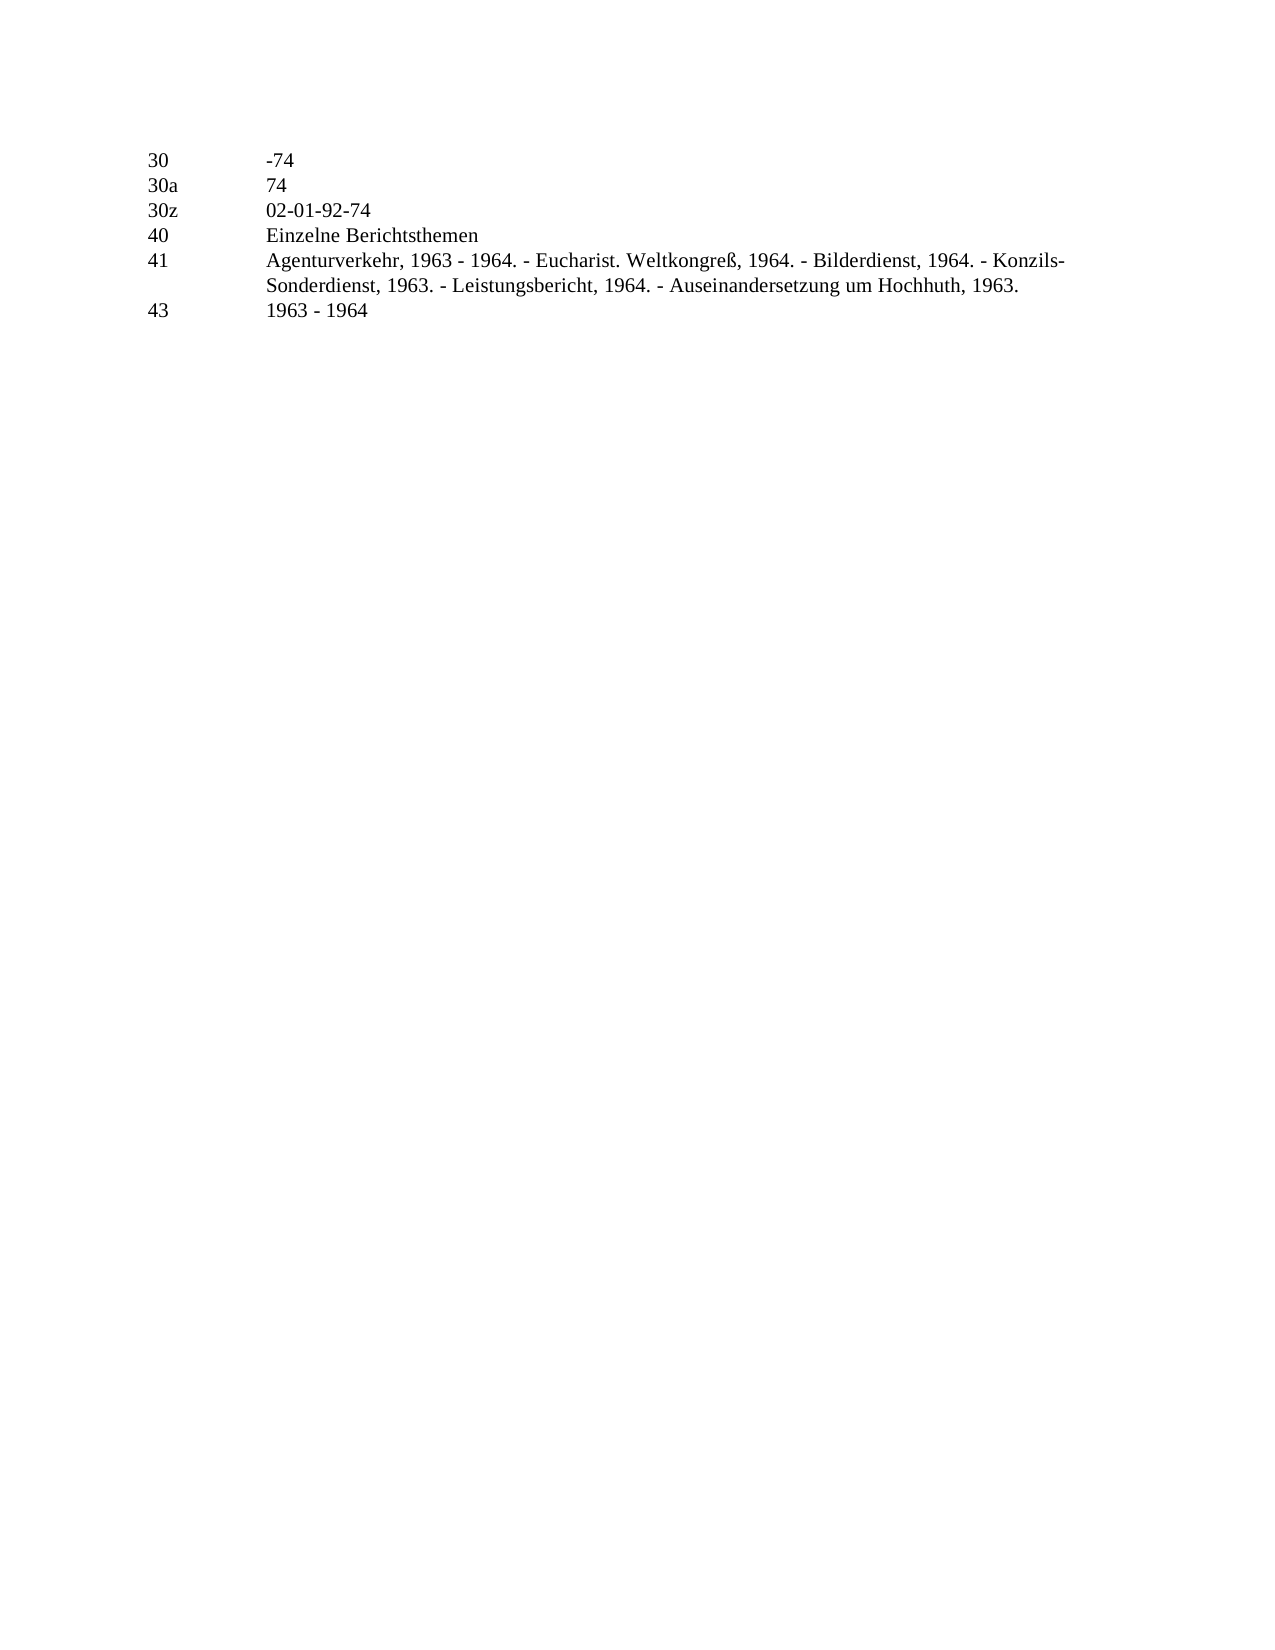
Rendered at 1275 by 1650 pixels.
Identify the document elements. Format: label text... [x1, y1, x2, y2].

text 43 1963 - 1964 [148, 298, 1127, 323]
text 40 Einzelne Berichtsthemen<s[Katholische Nachrichtenagentur (KNA)]s> [148, 223, 1127, 248]
text 30z 02-01-92-74 [148, 198, 1127, 223]
text 30a 74 [148, 173, 1127, 198]
text 30 -74 [148, 148, 1127, 173]
text 41 Agenturverkehr, 1963 - 1964. - Eucharist. Weltkongreß, 1964. - Bilderdienst, 1964. - Konzils-Sonderdienst, 1963. - Leistungsbericht, 1964. - Auseinandersetzung um Hochhuth, 1963. [148, 248, 1127, 298]
